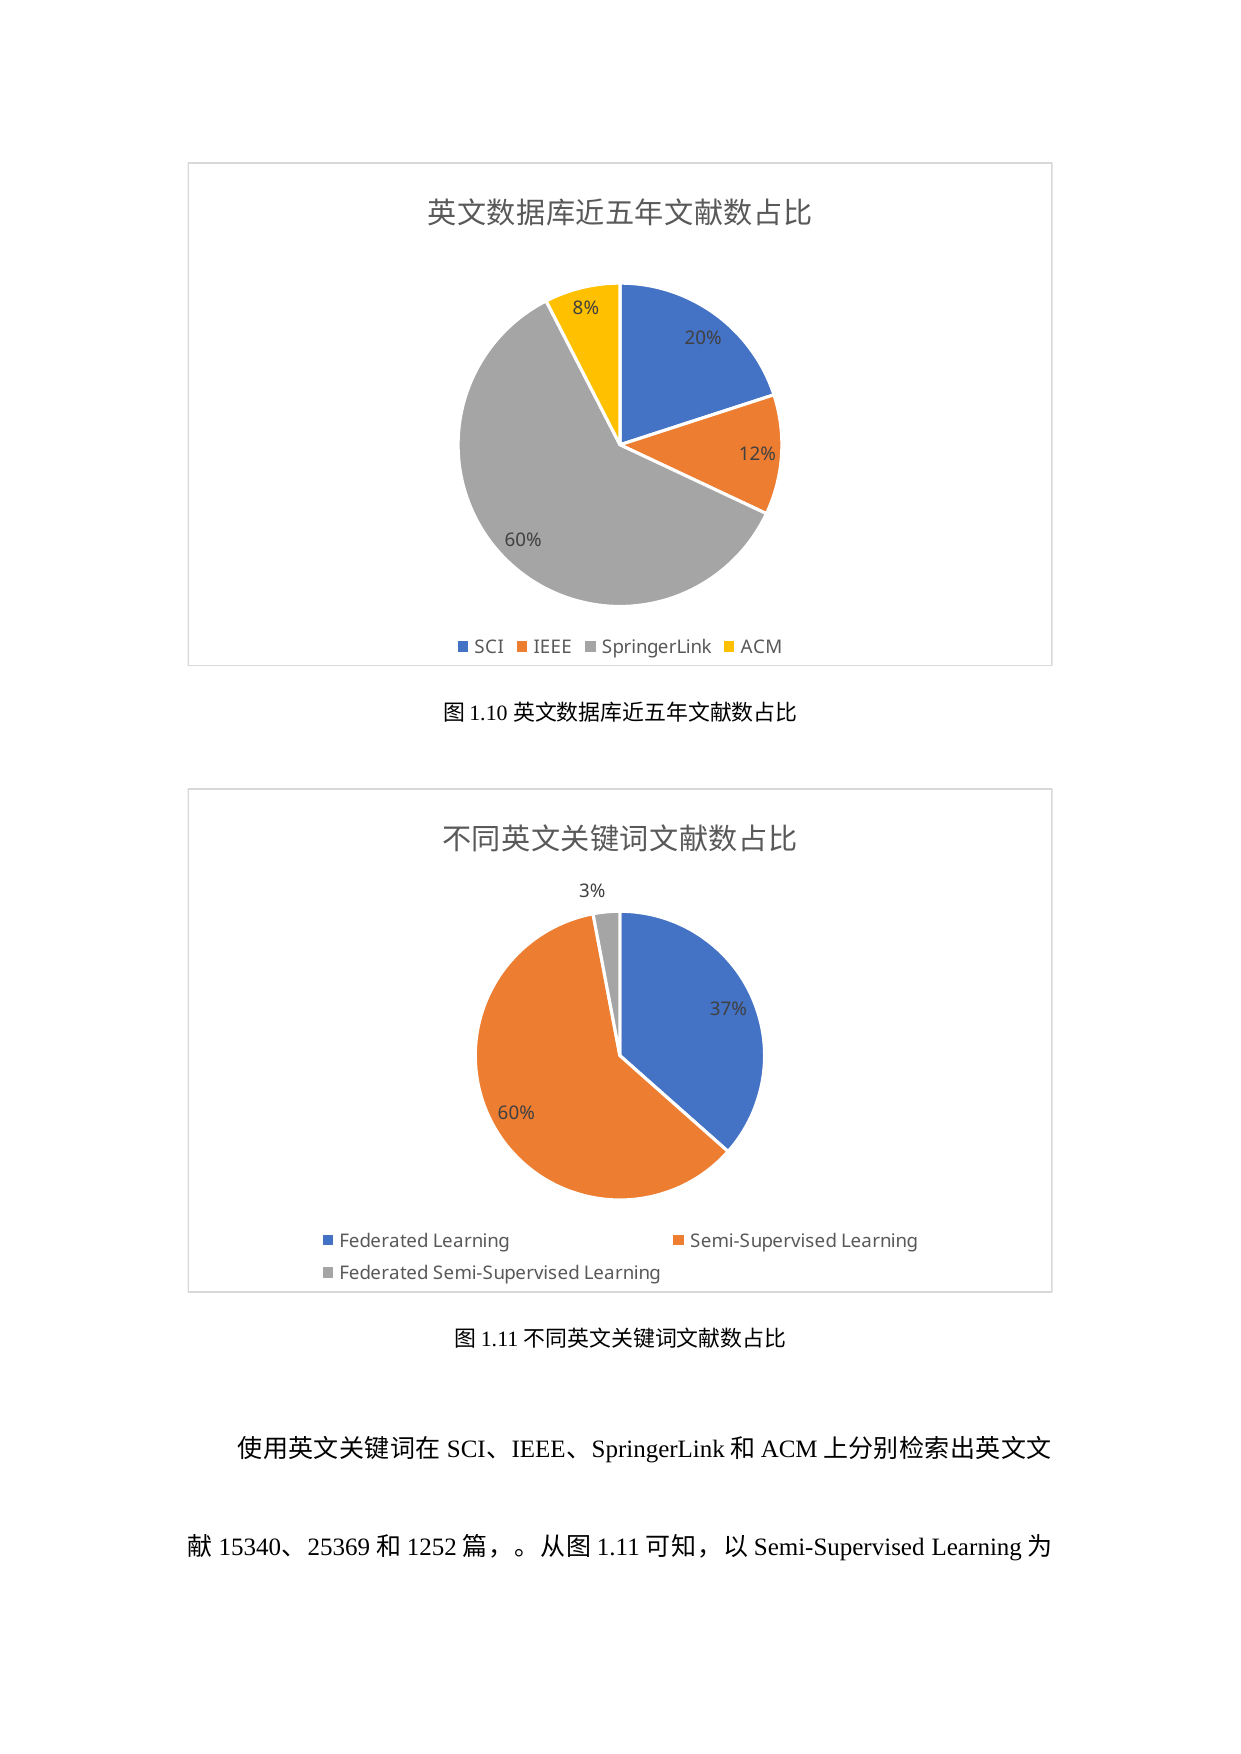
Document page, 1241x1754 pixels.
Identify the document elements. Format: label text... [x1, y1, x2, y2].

text 图1.11 不同英文关键词文献数占比 [187, 1321, 1053, 1353]
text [187, 1414, 1053, 1577]
text 图1.10 英文数据库近五年文献数占比 [187, 694, 1053, 727]
